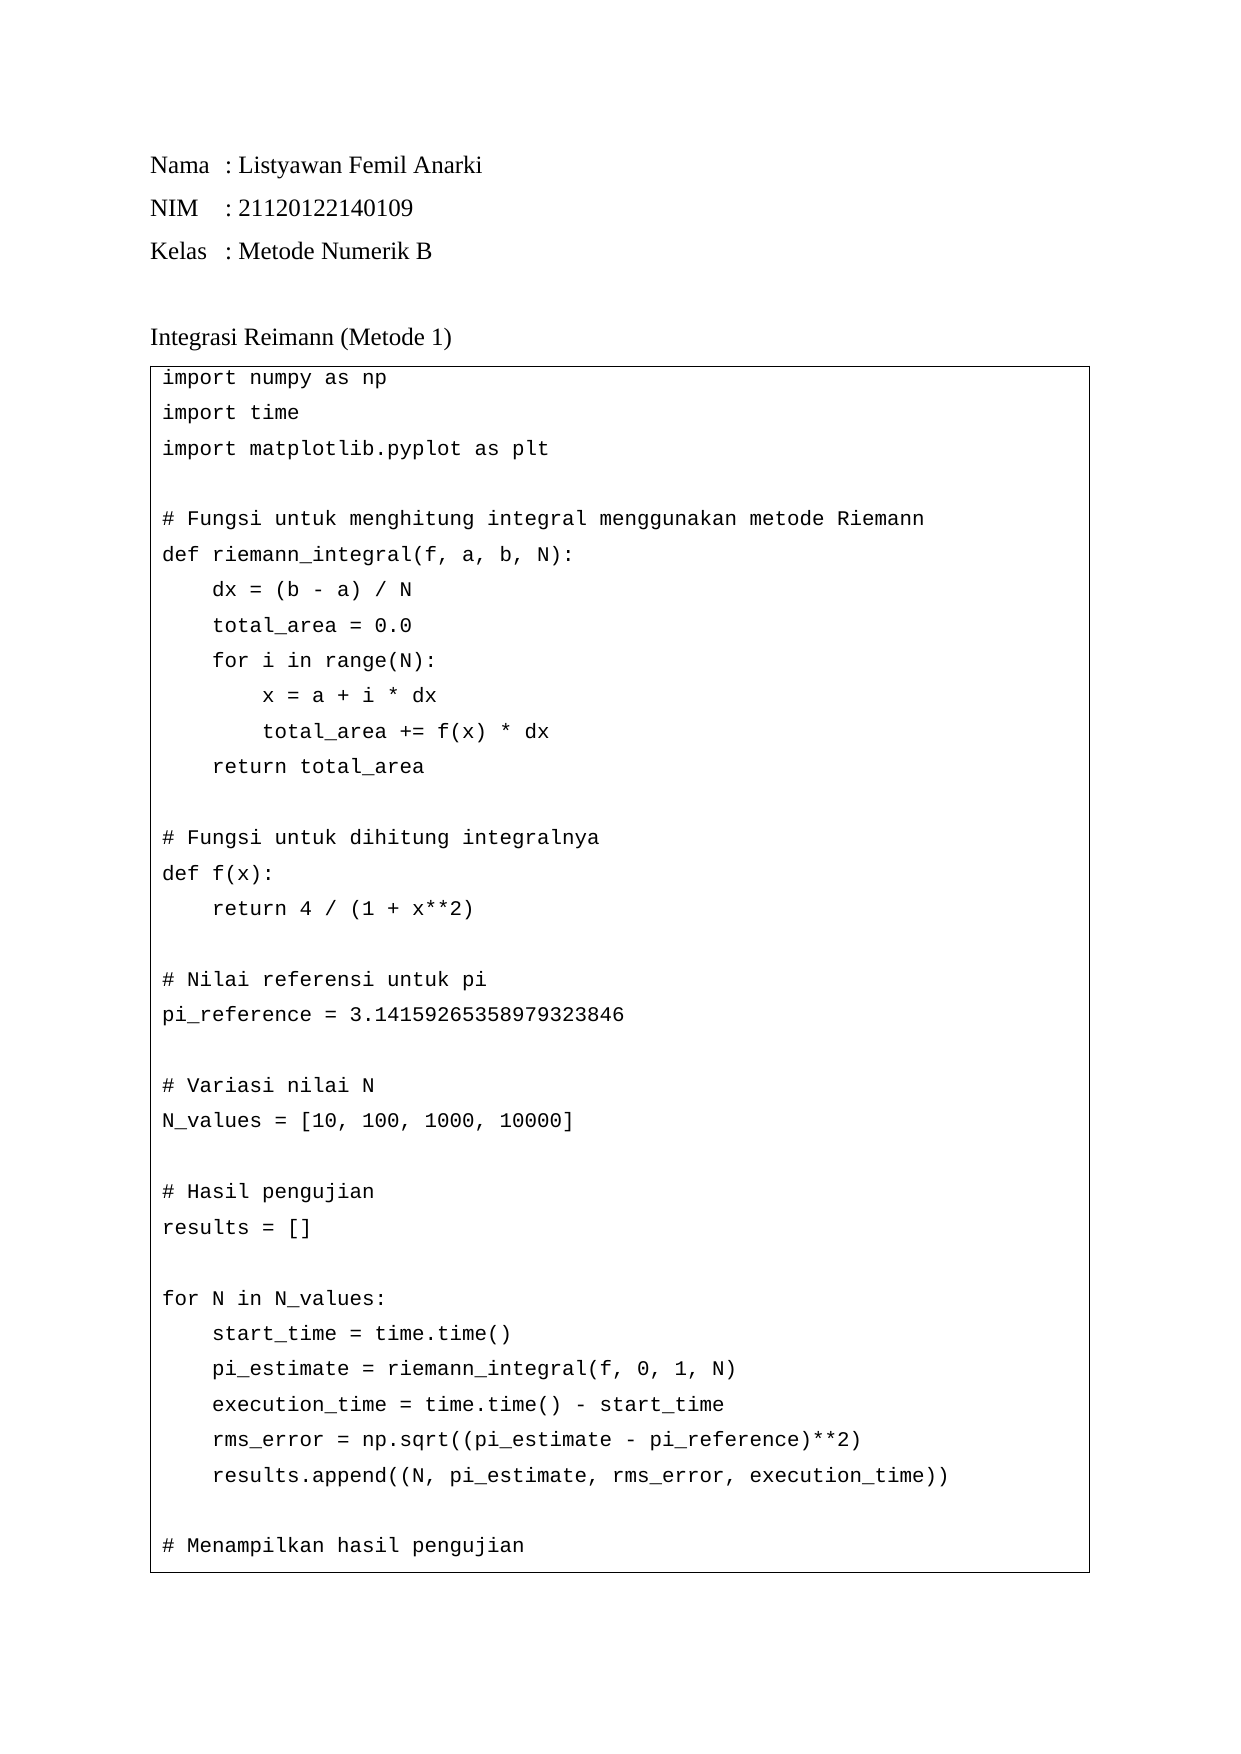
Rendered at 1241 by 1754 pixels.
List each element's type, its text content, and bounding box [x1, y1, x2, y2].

text Nama : Listyawan Femil Anarki [150, 150, 1090, 179]
text Kelas : Metode Numerik B [150, 236, 1090, 265]
text Integrasi Reimann (Metode 1) [150, 322, 1090, 351]
text NIM : 21120122140109 [150, 193, 1090, 222]
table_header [151, 367, 1089, 1572]
